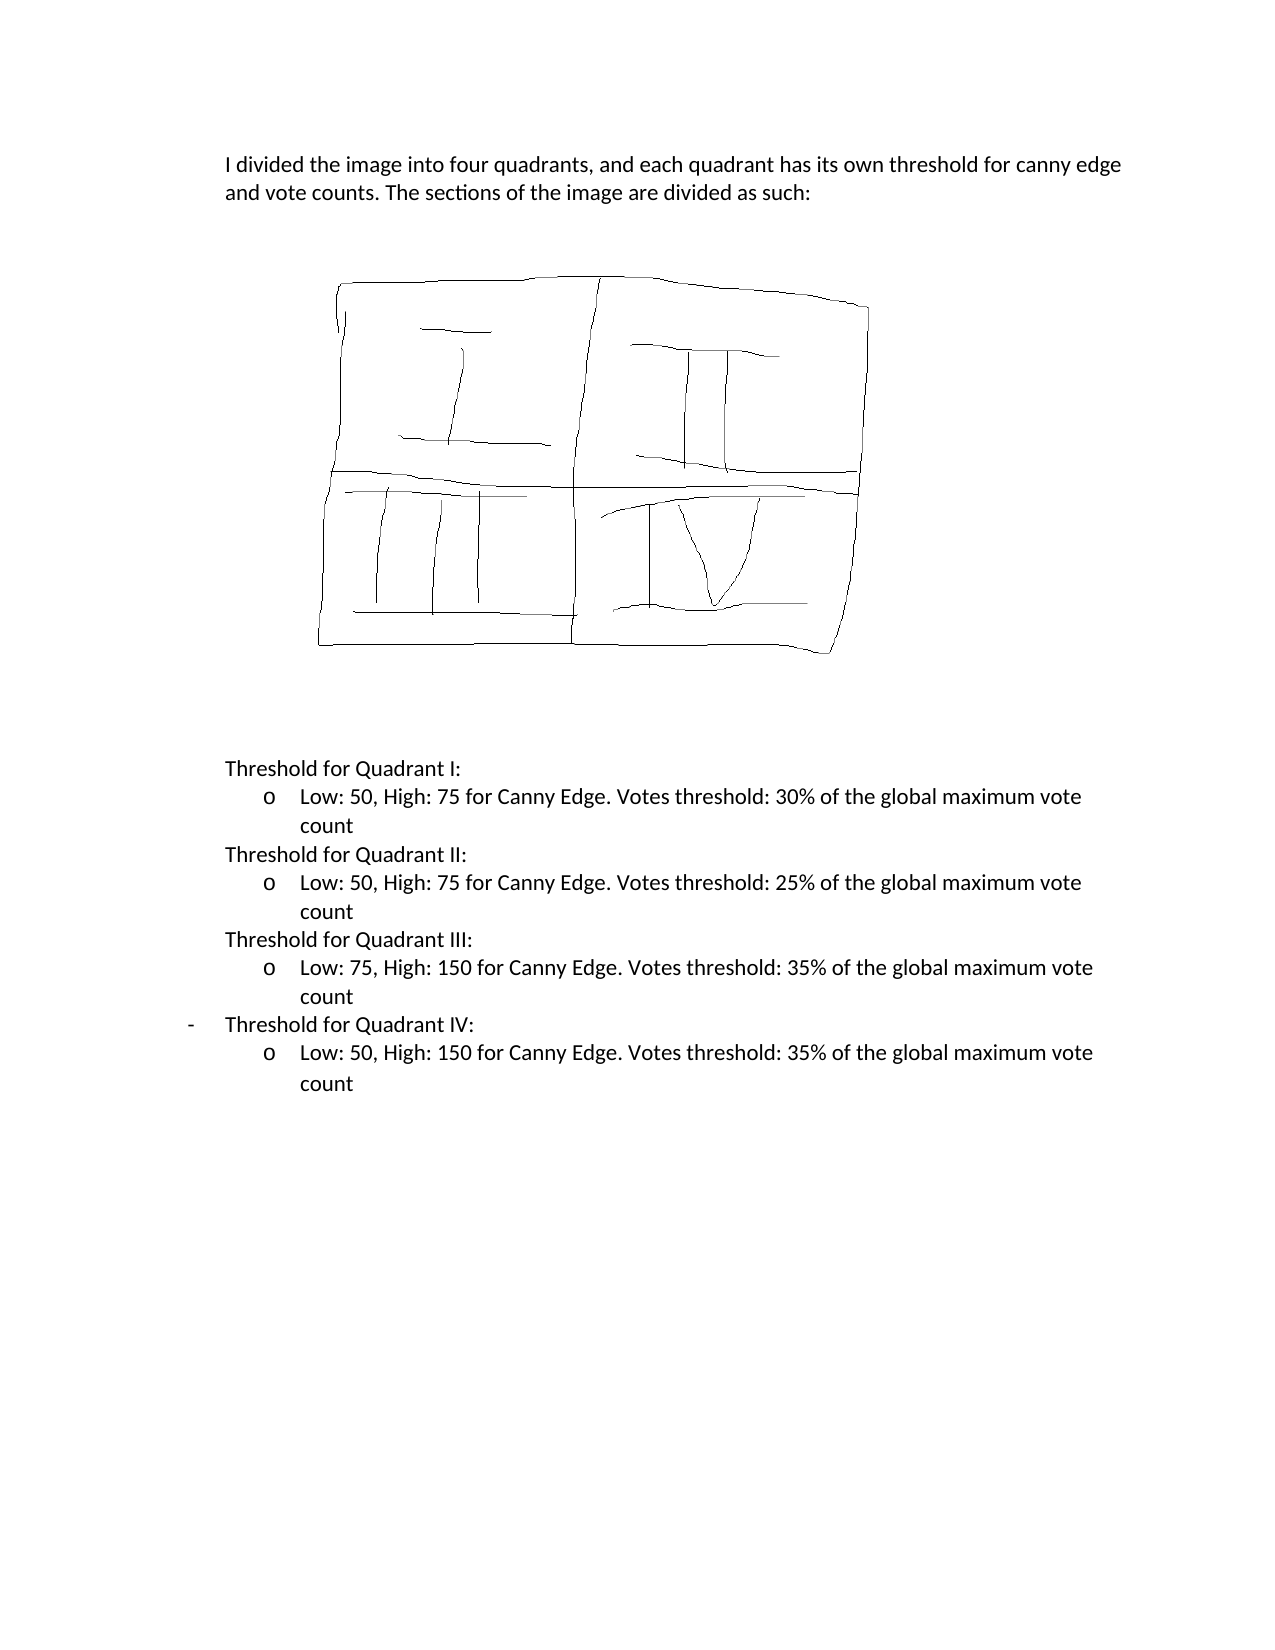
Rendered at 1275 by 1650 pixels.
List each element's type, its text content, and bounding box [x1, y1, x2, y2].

text Threshold for Quadrant II: [225, 840, 1125, 868]
list Threshold for Quadrant IV: [187, 1010, 1125, 1038]
text Threshold for Quadrant III: [225, 925, 1125, 953]
text Threshold for Quadrant I: [225, 755, 1125, 782]
text I divided the image into four quadrants, and each quadrant has its own threshold for canny edge and vote counts. The sections of the image are divided as such: [225, 150, 1125, 206]
list Low: 75, High: 150 for Canny Edge. Votes threshold: 35% of the global maximum vote count [262, 953, 1125, 1010]
list Low: 50, High: 75 for Canny Edge. Votes threshold: 25% of the global maximum vote count [262, 868, 1125, 925]
picture [225, 206, 1200, 755]
list Low: 50, High: 150 for Canny Edge. Votes threshold: 35% of the global maximum vote count [262, 1038, 1125, 1097]
list Low: 50, High: 75 for Canny Edge. Votes threshold: 30% of the global maximum vote count [262, 782, 1125, 840]
